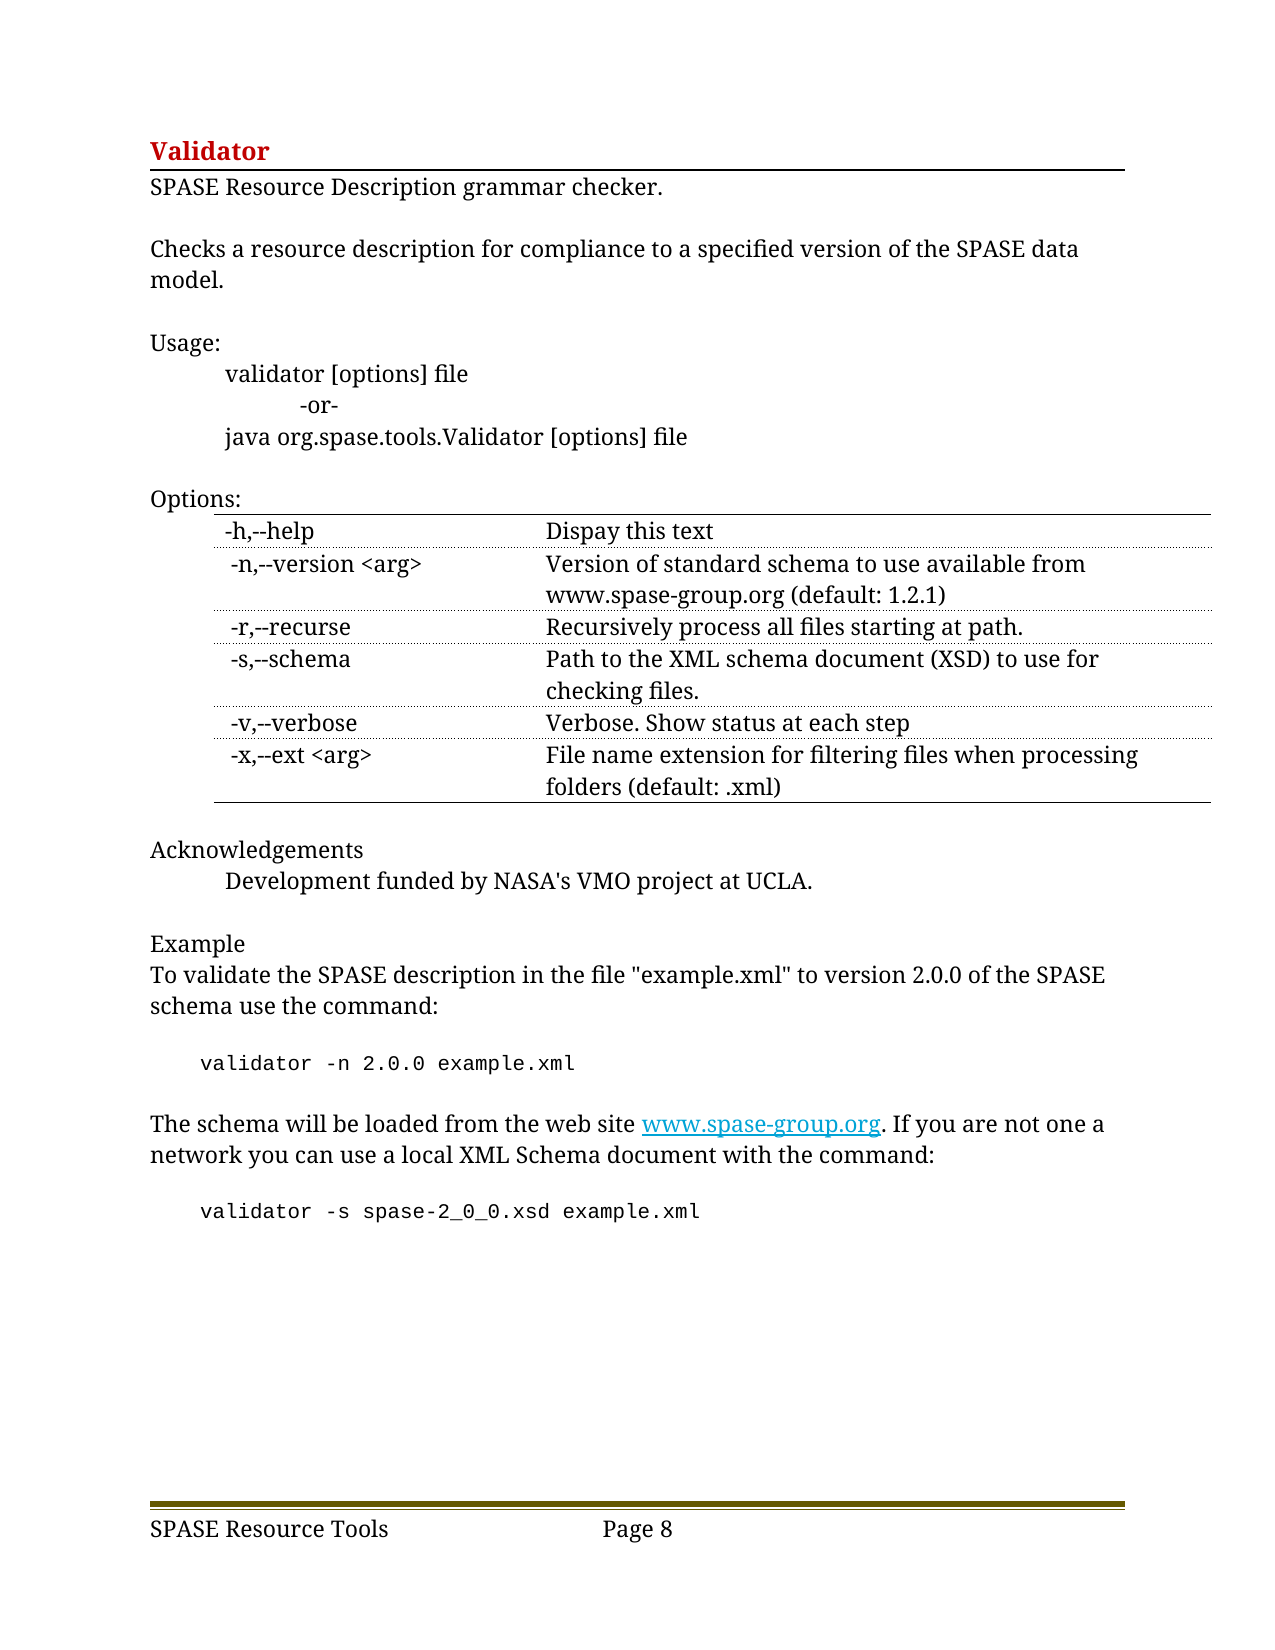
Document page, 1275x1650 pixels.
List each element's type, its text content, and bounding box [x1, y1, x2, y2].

table_header Dispay this text [534, 515, 1211, 547]
text To validate the SPASE description in the file "example.xml" to version 2.0.0 of the SPASE schema use the command: [150, 959, 1125, 1022]
table_cell -v,--verbose [214, 706, 534, 738]
text Acknowledgements [150, 834, 1125, 865]
table_cell -x,--ext <arg> [214, 738, 534, 802]
text SPASE Resource Description grammar checker. [150, 171, 1125, 202]
table_cell -n,--version <arg> [214, 547, 534, 610]
text validator -n 2.0.0 example.xml [150, 1053, 1125, 1076]
text validator [options] file [225, 358, 1125, 389]
text The schema will be loaded from the web site www.spase-group.org. If you are not one a network you can use a local XML Schema document with the command: [150, 1108, 1125, 1170]
table_cell -r,--recurse [214, 610, 534, 642]
table_cell File name extension for filtering files when processing folders (default: .xml) [534, 738, 1211, 802]
text Example [150, 928, 1125, 959]
table_cell Verbose. Show status at each step [534, 706, 1211, 738]
text Checks a resource description for compliance to a specified version of the SPASE data model. [150, 233, 1125, 296]
subtitle Validator [150, 133, 1125, 169]
text validator -s spase-2_0_0.xsd example.xml [150, 1201, 1125, 1225]
table_cell -s,--schema [214, 643, 534, 706]
text Usage: [150, 327, 1125, 358]
table_header -h,--help [214, 515, 534, 547]
text Development funded by NASA's VMO project at UCLA. [225, 865, 1125, 897]
text -or- [300, 389, 1125, 421]
text java org.spase.tools.Validator [options] file [225, 421, 1125, 452]
text Options: [150, 483, 1125, 514]
table_cell Path to the XML schema document (XSD) to use for checking files. [534, 643, 1211, 706]
table_cell Recursively process all files starting at path. [534, 610, 1211, 642]
table_cell Version of standard schema to use available from www.spase-group.org (default: 1.2.1) [534, 547, 1211, 610]
